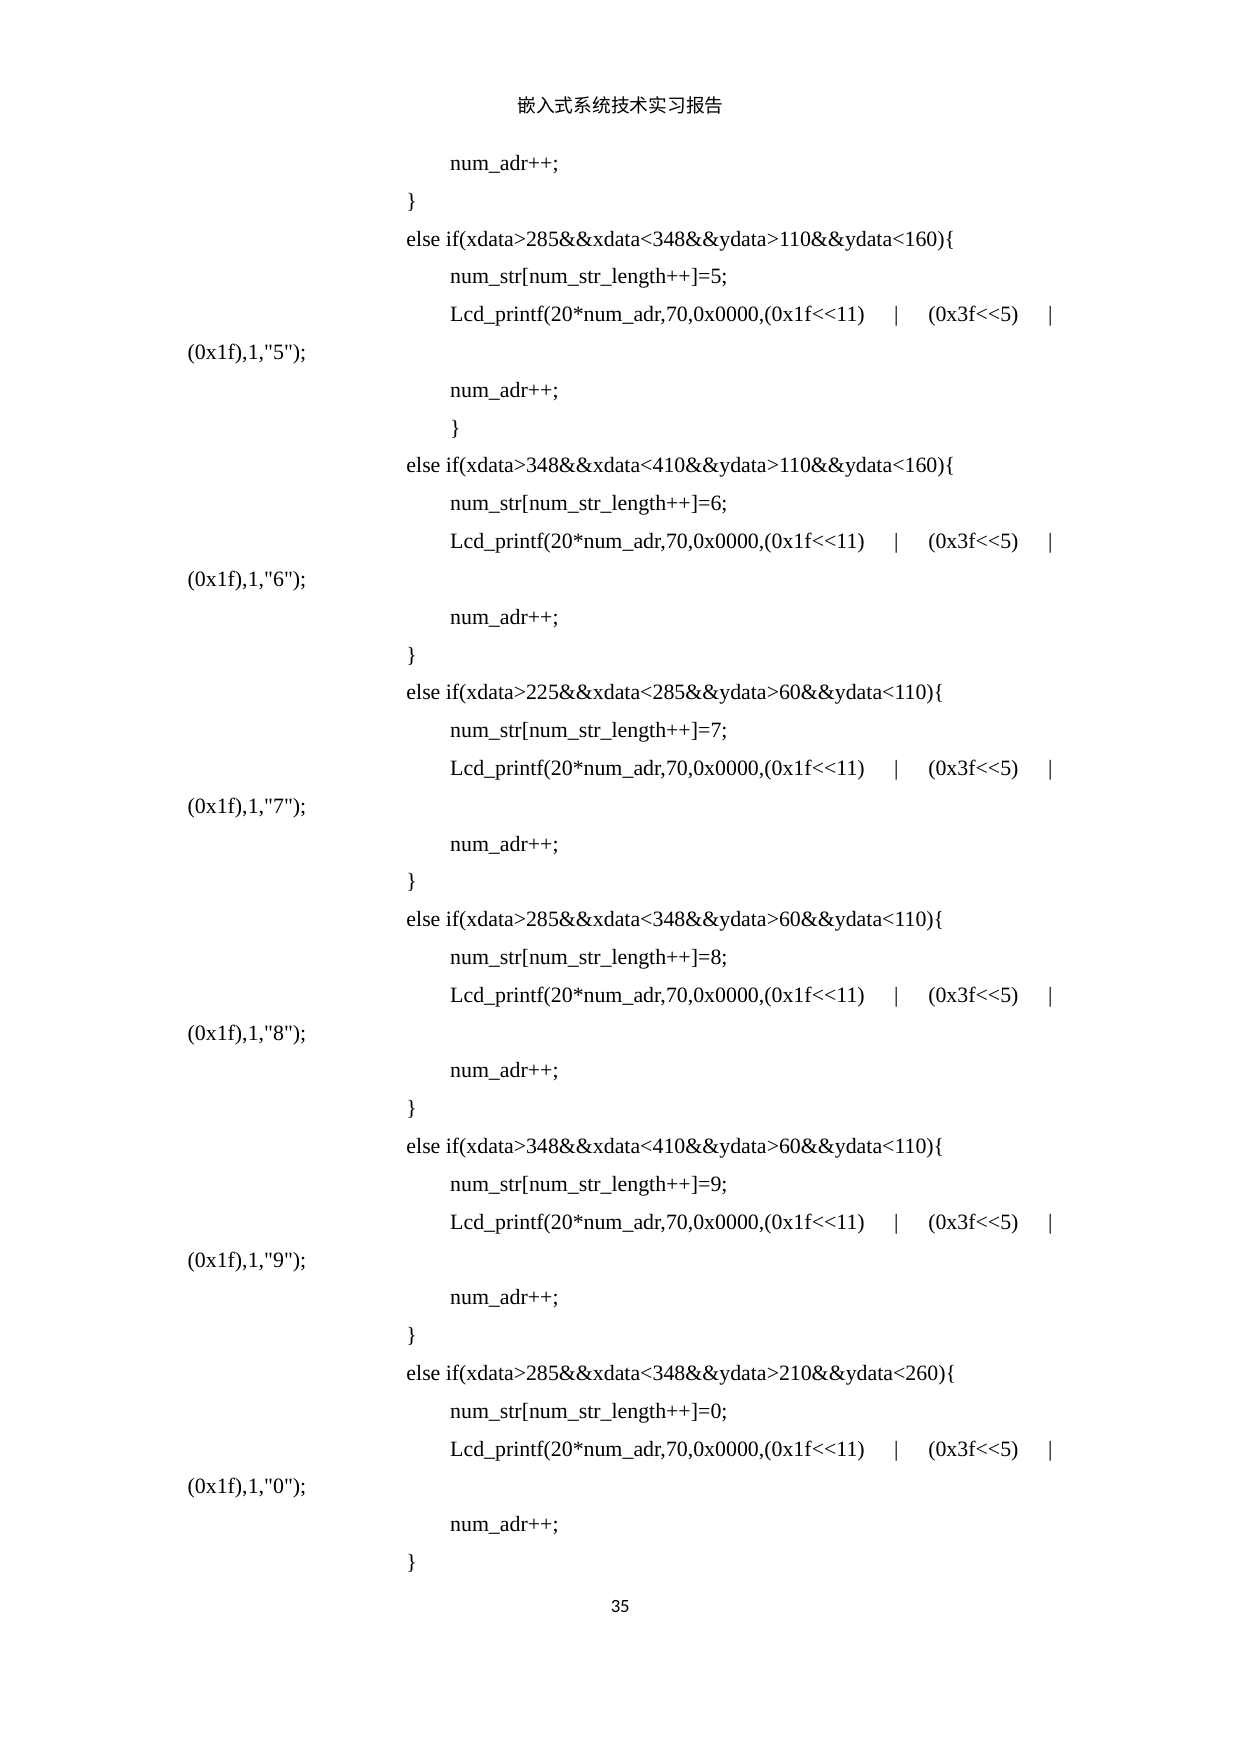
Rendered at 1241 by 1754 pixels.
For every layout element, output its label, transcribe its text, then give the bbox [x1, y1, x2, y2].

text } [187, 415, 1053, 440]
text Lcd_printf(20*num_adr,70,0x0000,(0x1f<<11) | (0x3f<<5) | (0x1f),1,"7"); [187, 755, 1053, 818]
text num_adr++; [187, 1057, 1053, 1083]
text num_adr++; [187, 831, 1053, 856]
text } [187, 1095, 1053, 1121]
text else if(xdata>285&&xdata<348&&ydata>110&&ydata<160){ [187, 226, 1053, 251]
text } [187, 188, 1053, 213]
text } [187, 642, 1053, 667]
text Lcd_printf(20*num_adr,70,0x0000,(0x1f<<11) | (0x3f<<5) | (0x1f),1,"6"); [187, 528, 1053, 591]
text } [187, 1322, 1053, 1347]
text else if(xdata>225&&xdata<285&&ydata>60&&ydata<110){ [187, 679, 1053, 704]
text num_adr++; [187, 1284, 1053, 1309]
text num_str[num_str_length++]=0; [187, 1398, 1053, 1423]
text } [187, 1549, 1053, 1574]
text Lcd_printf(20*num_adr,70,0x0000,(0x1f<<11) | (0x3f<<5) | (0x1f),1,"0"); [187, 1436, 1053, 1499]
text num_adr++; [187, 604, 1053, 629]
text } [187, 868, 1053, 894]
text Lcd_printf(20*num_adr,70,0x0000,(0x1f<<11) | (0x3f<<5) | (0x1f),1,"8"); [187, 982, 1053, 1045]
text else if(xdata>285&&xdata<348&&ydata>210&&ydata<260){ [187, 1360, 1053, 1385]
text num_str[num_str_length++]=8; [187, 944, 1053, 969]
text else if(xdata>285&&xdata<348&&ydata>60&&ydata<110){ [187, 906, 1053, 931]
text num_str[num_str_length++]=6; [187, 490, 1053, 516]
text num_str[num_str_length++]=7; [187, 717, 1053, 742]
text num_adr++; [187, 377, 1053, 402]
text Lcd_printf(20*num_adr,70,0x0000,(0x1f<<11) | (0x3f<<5) | (0x1f),1,"5"); [187, 301, 1053, 364]
text else if(xdata>348&&xdata<410&&ydata>110&&ydata<160){ [187, 452, 1053, 478]
text num_str[num_str_length++]=5; [187, 263, 1053, 289]
text num_adr++; [187, 150, 1053, 175]
text num_adr++; [187, 1511, 1053, 1536]
text num_str[num_str_length++]=9; [187, 1171, 1053, 1196]
text else if(xdata>348&&xdata<410&&ydata>60&&ydata<110){ [187, 1133, 1053, 1158]
text Lcd_printf(20*num_adr,70,0x0000,(0x1f<<11) | (0x3f<<5) | (0x1f),1,"9"); [187, 1209, 1053, 1272]
